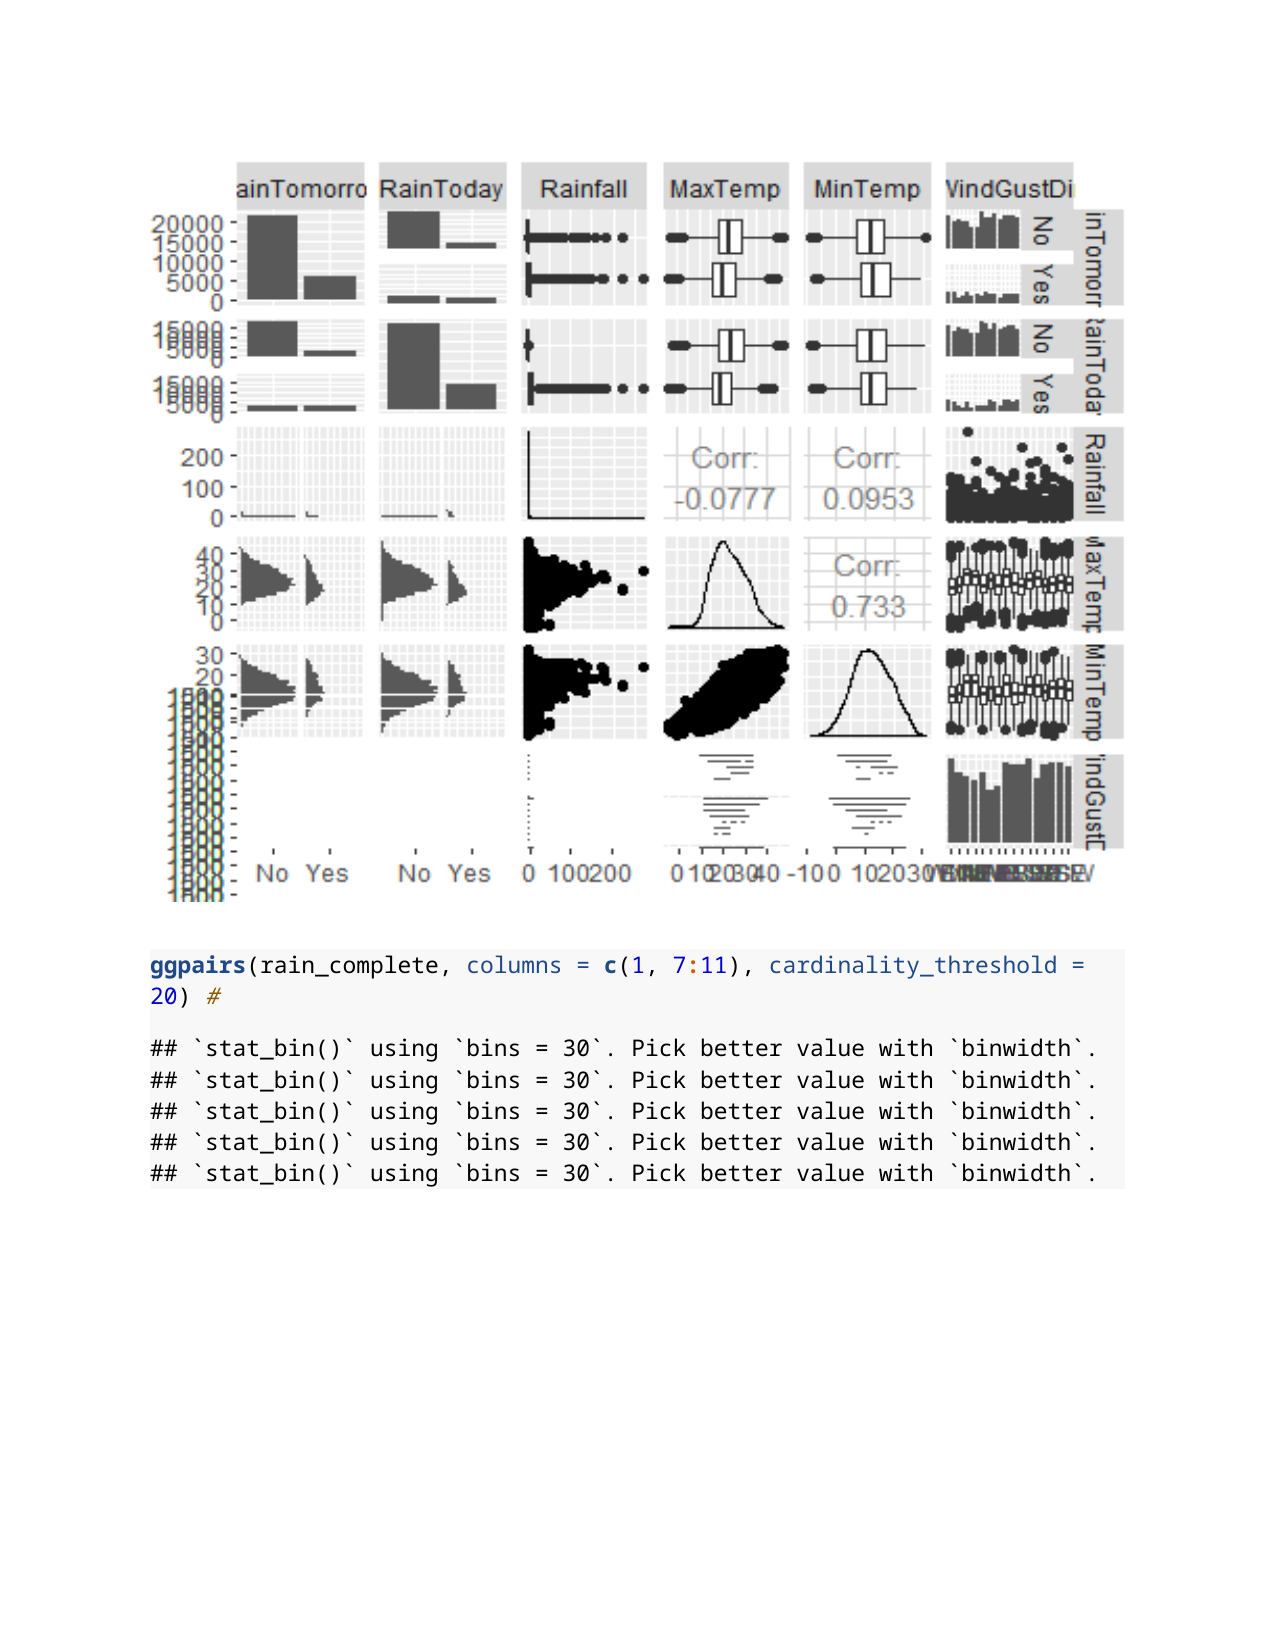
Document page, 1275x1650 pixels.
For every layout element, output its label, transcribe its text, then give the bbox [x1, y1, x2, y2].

text ggpairs(rain_complete, columns = c(1, 7:11), cardinality_threshold = 20) # [219, 949, 1125, 1012]
picture [137, 150, 1141, 902]
text ## `stat_bin()` using `bins = 30`. Pick better value with `binwidth`. ## `stat_bin()` using `bins = 30`. Pick better value with `binwidth`. ## `stat_bin()` using `bins = 30`. Pick better value with `binwidth`. ## `stat_bin()` using `bins = 30`. Pick better value with `binwidth`. ## `stat_bin()` using `bins = 30`. Pick better value with `binwidth`. [150, 1032, 1125, 1189]
